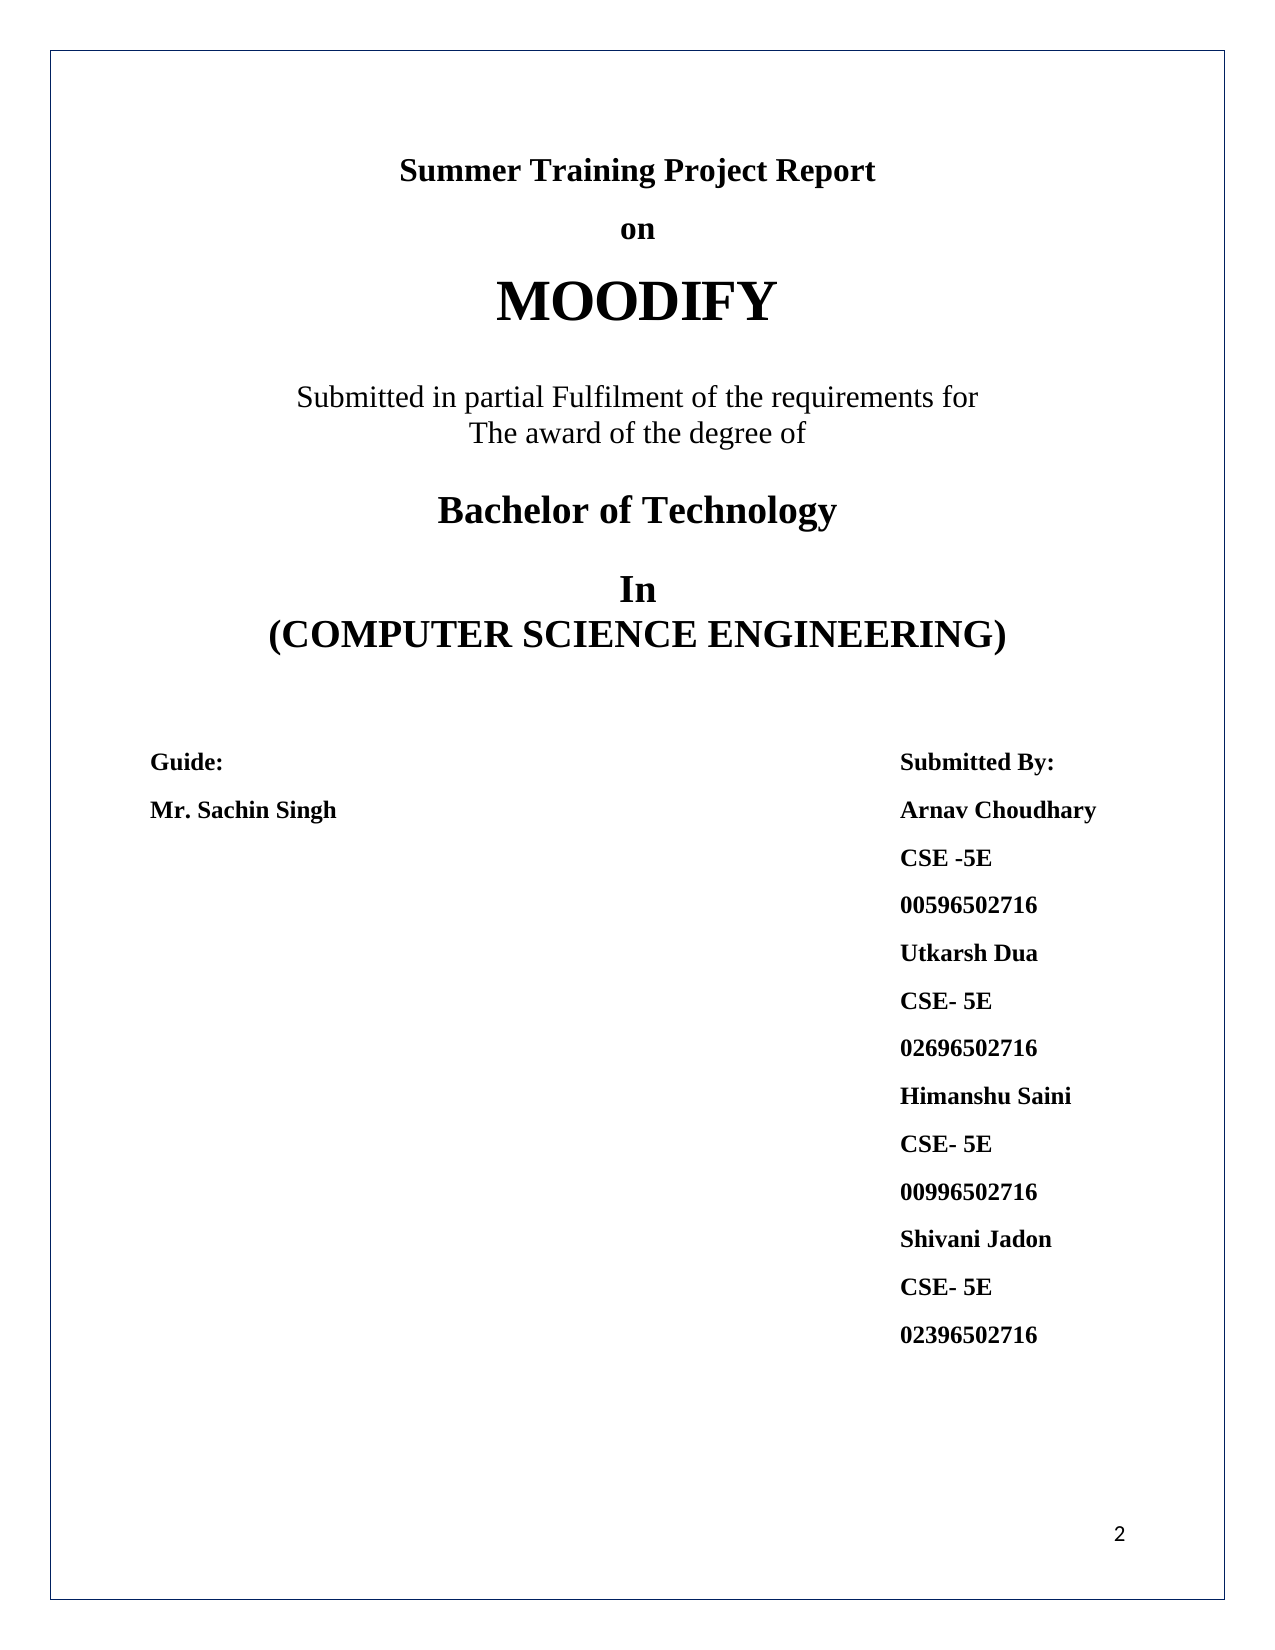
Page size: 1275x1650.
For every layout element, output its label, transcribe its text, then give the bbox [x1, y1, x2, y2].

text 02396502716 [150, 1320, 1125, 1348]
text Utkarsh Dua [150, 938, 1125, 967]
text The award of the degree of [150, 414, 1125, 450]
text CSE- 5E [150, 1129, 1125, 1158]
text CSE -5E [150, 843, 1125, 871]
title MOODIFY [150, 266, 1125, 333]
text Mr. Sachin Singh Arnav Choudhary [150, 795, 1125, 824]
text CSE- 5E [150, 986, 1125, 1014]
text In [150, 565, 1125, 611]
text 00996502716 [150, 1177, 1125, 1205]
text 02696502716 [150, 1033, 1125, 1062]
text on [150, 208, 1125, 246]
text Bachelor of Technology [150, 486, 1125, 532]
text 00596502716 [150, 890, 1125, 919]
text CSE- 5E [150, 1272, 1125, 1301]
text (COMPUTER SCIENCE ENGINEERING) [150, 611, 1125, 656]
text Submitted in partial Fulfilment of the requirements for [150, 378, 1125, 414]
text Shivani Jadon [150, 1224, 1125, 1253]
text Summer Training Project Report [150, 150, 1125, 188]
text Guide: Submitted By: [150, 747, 1125, 776]
text Himanshu Saini [150, 1081, 1125, 1110]
